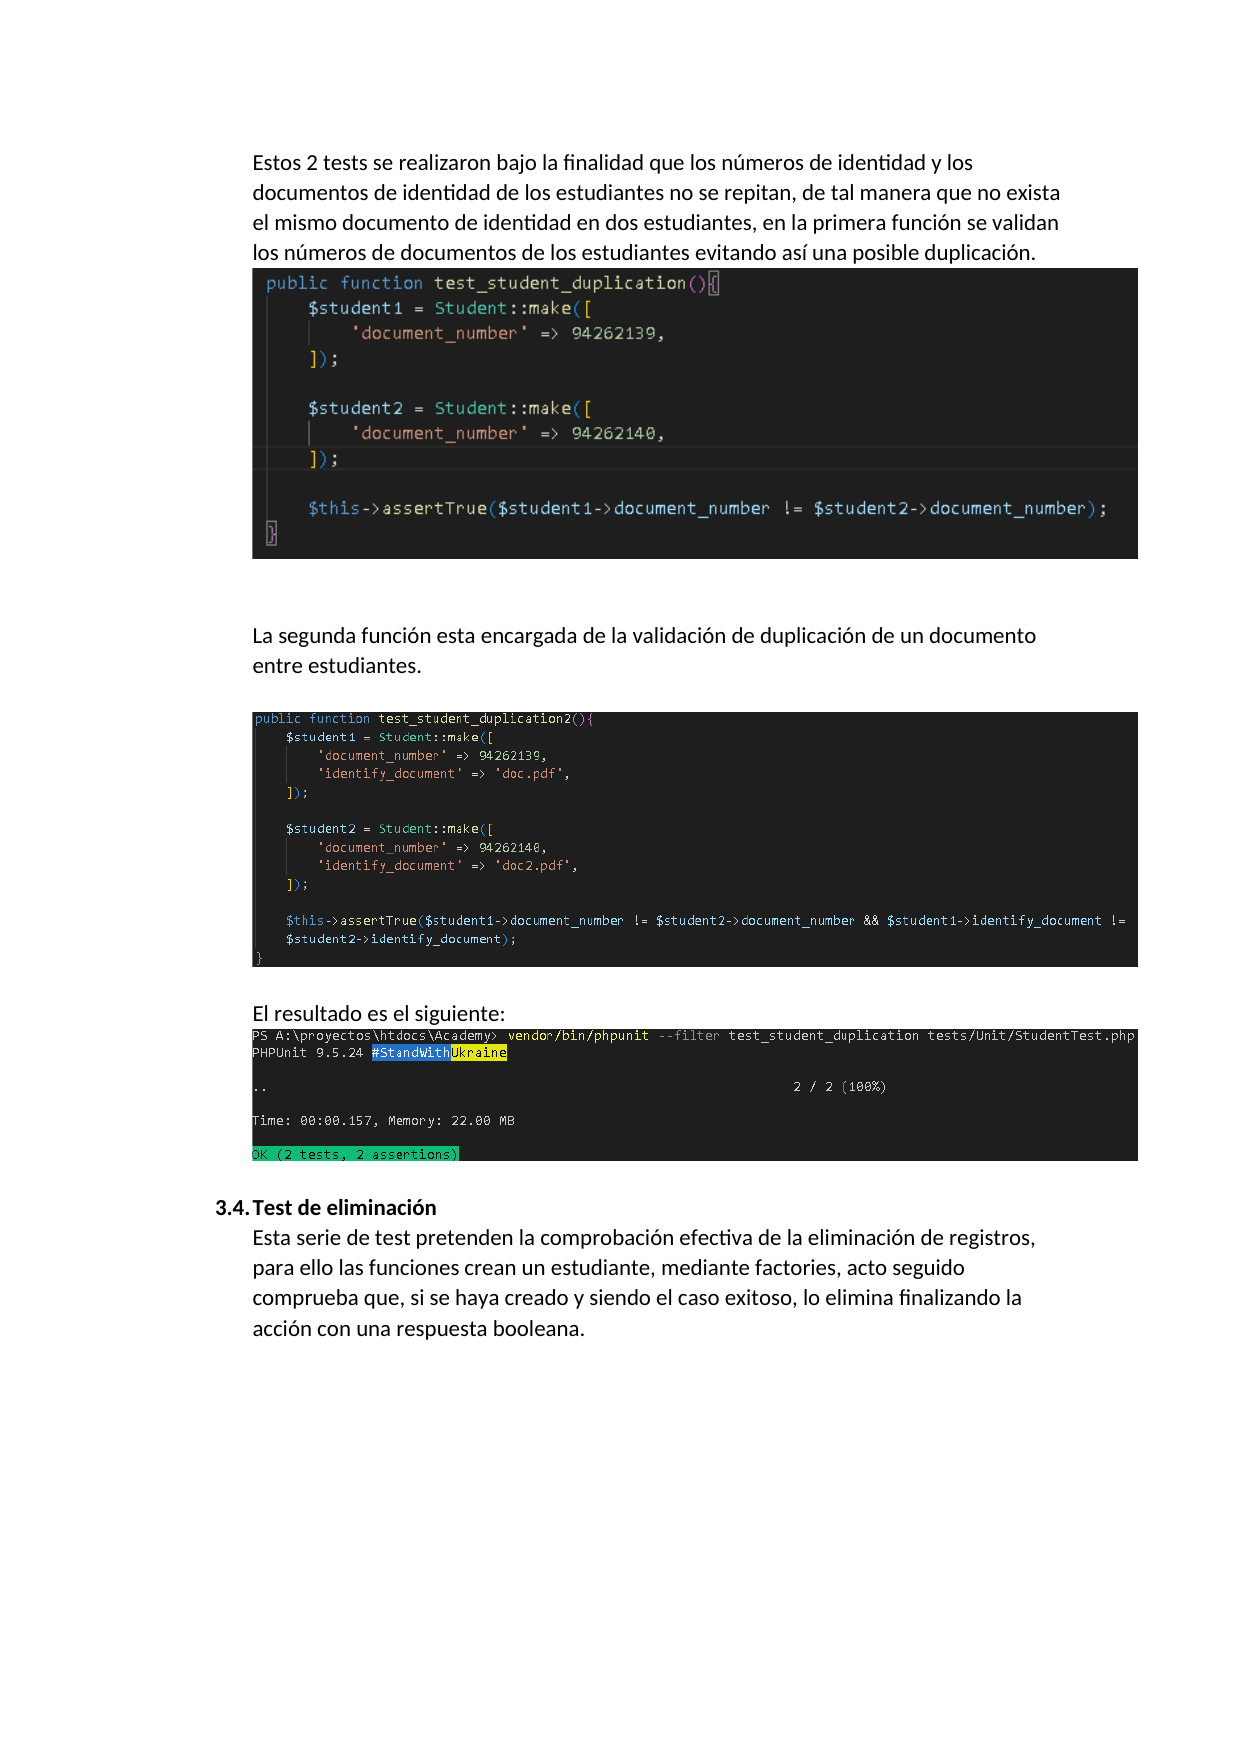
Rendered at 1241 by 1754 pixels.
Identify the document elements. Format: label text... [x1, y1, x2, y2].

list Test de eliminación [215, 1193, 1063, 1221]
list Esta serie de test pretenden la comprobación efectiva de la eliminación de registros, para ello las funciones crean un estudiante, mediante factories, acto seguido comprueba que, si se haya creado y siendo el caso exitoso, lo elimina finalizando la acción con una respuesta booleana. [252, 1223, 1063, 1342]
picture [252, 1029, 1138, 1161]
list La segunda función esta encargada de la validación de duplicación de un documento entre estudiantes. [252, 621, 1063, 680]
list El resultado es el siguiente: [252, 999, 1063, 1027]
picture [252, 712, 1138, 967]
picture [252, 268, 1138, 559]
list Estos 2 tests se realizaron bajo la finalidad que los números de identidad y los documentos de identidad de los estudiantes no se repitan, de tal manera que no exista el mismo documento de identidad en dos estudiantes, en la primera función se validan los números de documentos de los estudiantes evitando así una posible duplicación. [252, 148, 1063, 266]
